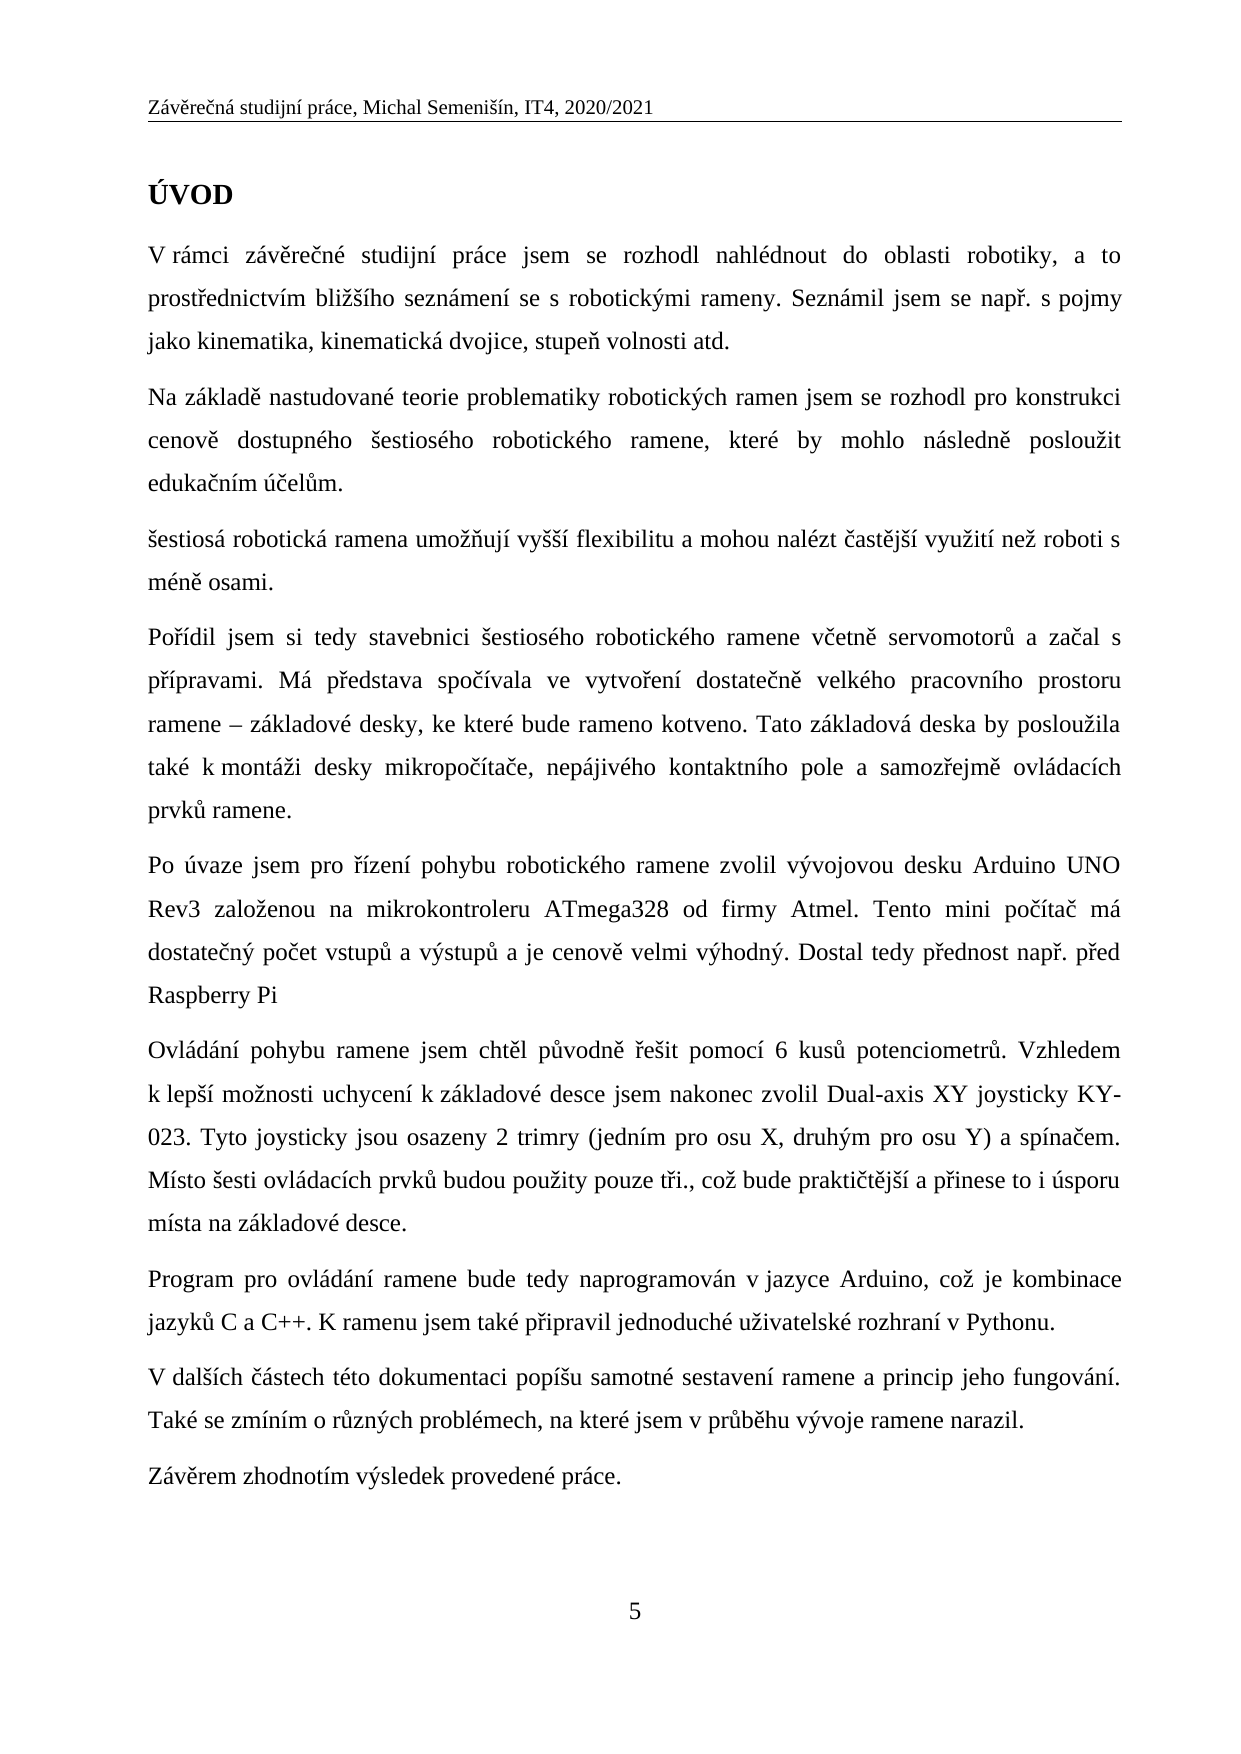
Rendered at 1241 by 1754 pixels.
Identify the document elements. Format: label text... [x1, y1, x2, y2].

text Po úvaze jsem pro řízení pohybu robotického ramene zvolil vývojovou desku Arduino UNO Rev3 založenou na mikrokontroleru ATmega328 od firmy Atmel. Tento mini počítač má dostatečný počet vstupů a výstupů a je cenově velmi výhodný. Dostal tedy přednost např. před Raspberry Pi [148, 851, 1122, 1009]
text Pořídil jsem si tedy stavebnici šestiosého robotického ramene včetně servomotorů a začal s přípravami. Má představa spočívala ve vytvoření dostatečně velkého pracovního prostoru ramene – základové desky, ke které bude rameno kotveno. Tato základová deska by posloužila také k montáži desky mikropočítače, nepájivého kontaktního pole a samozřejmě ovládacích prvků ramene. [148, 622, 1122, 824]
text Závěrem zhodnotím výsledek provedené práce. [148, 1461, 1122, 1490]
text Program pro ovládání ramene bude tedy naprogramován v jazyce Arduino, což je kombinace jazyků C a C++. K ramenu jsem také připravil jednoduché uživatelské rozhraní v Pythonu. [148, 1264, 1122, 1336]
text šestiosá robotická ramena umožňují vyšší flexibilitu a mohou nalézt častější využití než roboti s méně osami. [148, 524, 1122, 596]
text V rámci závěrečné studijní práce jsem se rozhodl nahlédnout do oblasti robotiky, a to prostřednictvím bližšího seznámení se s robotickými rameny. Seznámil jsem se např. s pojmy jako kinematika, kinematická dvojice, stupeň volnosti atd. [148, 240, 1122, 355]
text Úvod [148, 177, 1122, 211]
text Na základě nastudované teorie problematiky robotických ramen jsem se rozhodl pro konstrukci cenově dostupného šestiosého robotického ramene, které by mohlo následně posloužit edukačním účelům. [148, 382, 1122, 497]
text V dalších částech této dokumentaci popíšu samotné sestavení ramene a princip jeho fungování. Také se zmíním o různých problémech, na které jsem v průběhu vývoje ramene narazil. [148, 1362, 1122, 1434]
text Ovládání pohybu ramene jsem chtěl původně řešit pomocí 6 kusů potenciometrů. Vzhledem k lepší možnosti uchycení k základové desce jsem nakonec zvolil Dual-axis XY joysticky KY-023. Tyto joysticky jsou osazeny 2 trimry (jedním pro osu X, druhým pro osu Y) a spínačem. Místo šesti ovládacích prvků budou použity pouze tři., což bude praktičtější a přinese to i úsporu místa na základové desce. [148, 1036, 1122, 1237]
